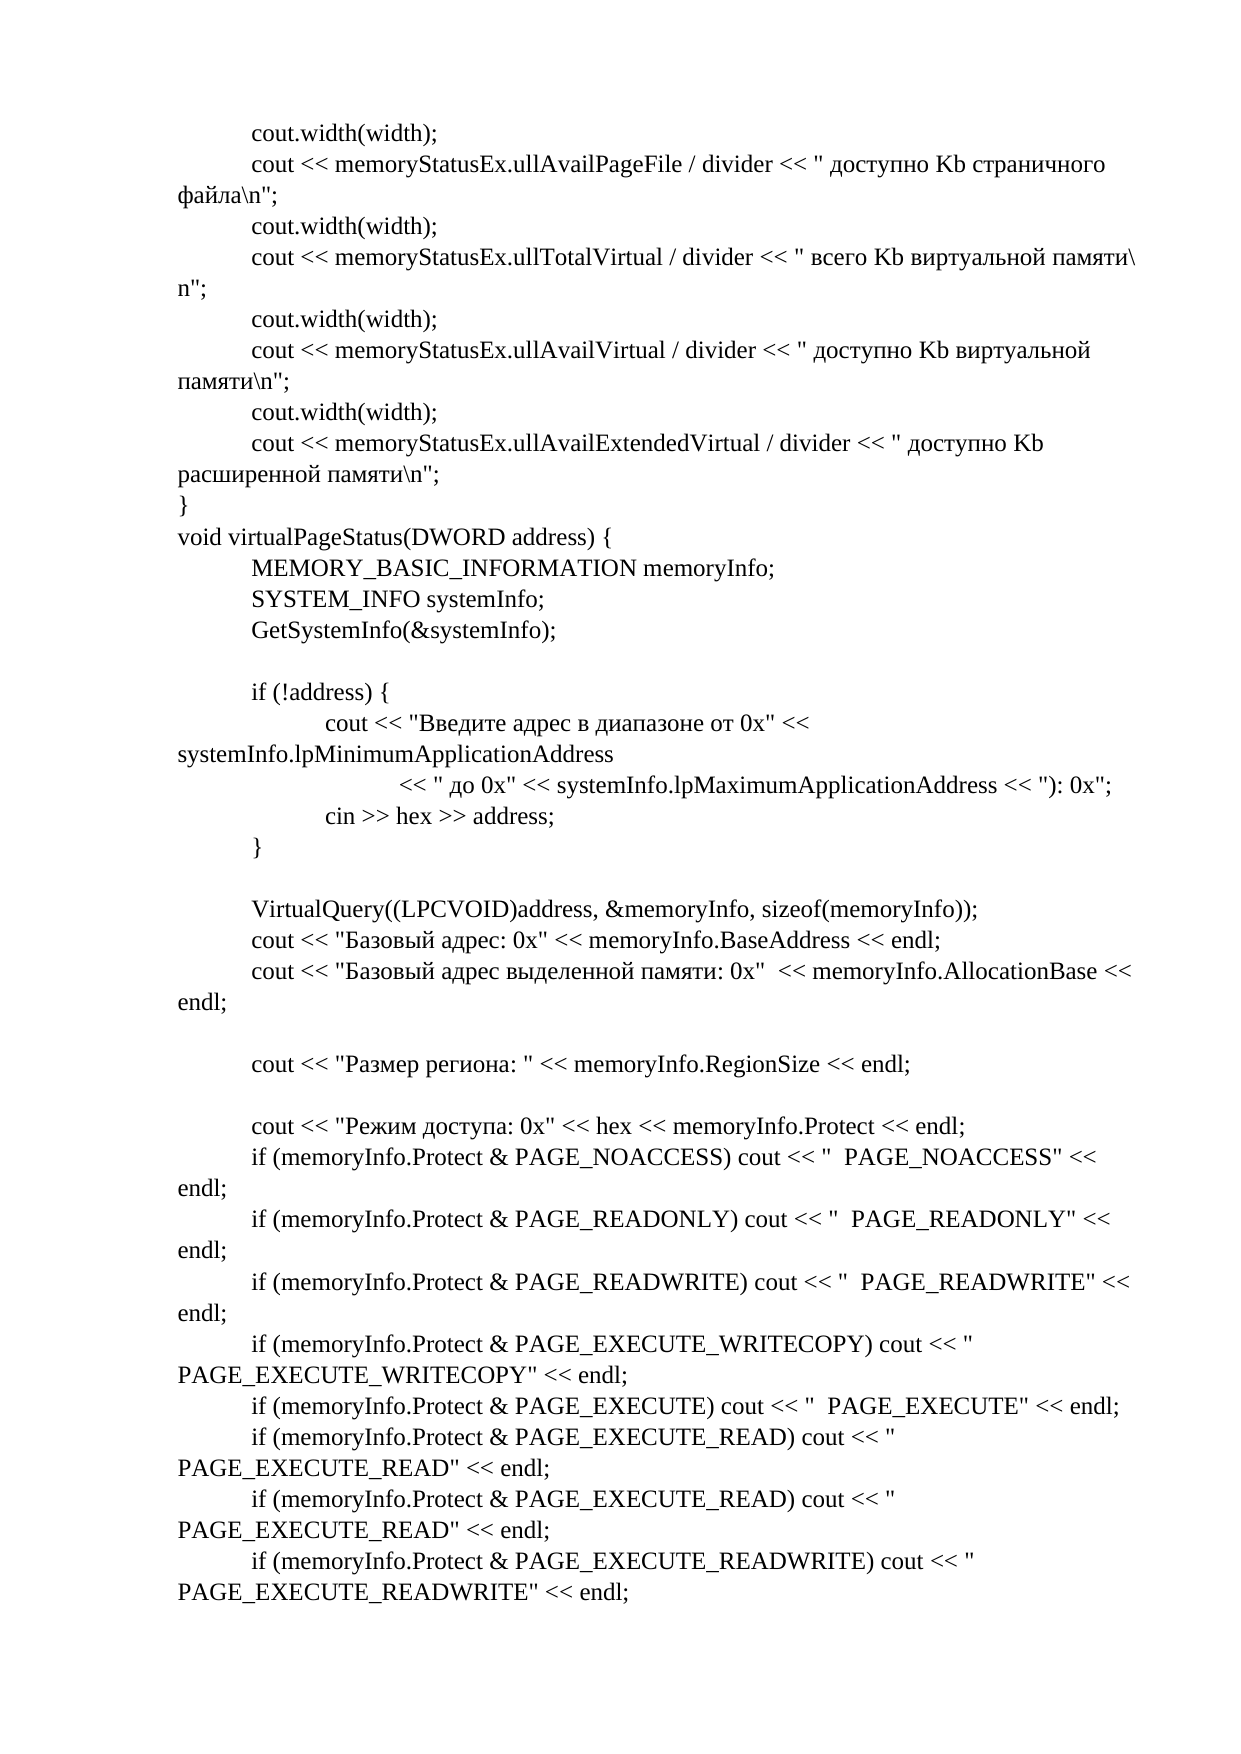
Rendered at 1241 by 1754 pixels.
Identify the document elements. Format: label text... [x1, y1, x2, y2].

text cout << "Размер региона: " << memoryInfo.RegionSize << endl; [177, 1049, 1152, 1078]
text cout.width(width); [177, 397, 1152, 426]
text cout.width(width); [177, 118, 1152, 147]
text cout.width(width); [177, 211, 1152, 240]
text if (memoryInfo.Protect & PAGE_EXECUTE_WRITECOPY) cout << " PAGE_EXECUTE_WRITECOPY" << endl; [177, 1329, 1152, 1388]
text cout << memoryStatusEx.ullTotalVirtual / divider << " всего Kb виртуальной памяти\n"; [177, 242, 1152, 302]
text cout << "Базовый адрес выделенной памяти: 0x" << memoryInfo.AllocationBase << endl; [177, 956, 1152, 1016]
text MEMORY_BASIC_INFORMATION memoryInfo; [177, 553, 1152, 581]
text cout << memoryStatusEx.ullAvailVirtual / divider << " доступно Kb виртуальной памяти\n"; [177, 335, 1152, 395]
text << " до 0x" << systemInfo.lpMaximumApplicationAddress << "): 0x"; [177, 770, 1152, 799]
text cout << memoryStatusEx.ullAvailPageFile / divider << " доступно Kb страничного файла\n"; [177, 149, 1152, 209]
text if (memoryInfo.Protect & PAGE_READWRITE) cout << " PAGE_READWRITE" << endl; [177, 1267, 1152, 1326]
text cout.width(width); [177, 304, 1152, 333]
text } [177, 491, 1152, 519]
text if (memoryInfo.Protect & PAGE_EXECUTE_READWRITE) cout << " PAGE_EXECUTE_READWRITE" << endl; [177, 1546, 1152, 1606]
text cout << "Введите адрес в диапазоне от 0x" << systemInfo.lpMinimumApplicationAddress [177, 708, 1152, 768]
text if (memoryInfo.Protect & PAGE_EXECUTE_READ) cout << " PAGE_EXECUTE_READ" << endl; [177, 1422, 1152, 1482]
text cin >> hex >> address; [177, 801, 1152, 830]
text if (memoryInfo.Protect & PAGE_EXECUTE_READ) cout << " PAGE_EXECUTE_READ" << endl; [177, 1484, 1152, 1544]
text if (memoryInfo.Protect & PAGE_READONLY) cout << " PAGE_READONLY" << endl; [177, 1204, 1152, 1264]
text } [177, 832, 1152, 861]
text void virtualPageStatus(DWORD address) { [177, 522, 1152, 550]
text cout << "Режим доступа: 0x" << hex << memoryInfo.Protect << endl; [177, 1111, 1152, 1140]
text if (!address) { [177, 677, 1152, 706]
text if (memoryInfo.Protect & PAGE_EXECUTE) cout << " PAGE_EXECUTE" << endl; [177, 1391, 1152, 1419]
text cout << memoryStatusEx.ullAvailExtendedVirtual / divider << " доступно Kb расширенной памяти\n"; [177, 428, 1152, 488]
text VirtualQuery((LPCVOID)address, &memoryInfo, sizeof(memoryInfo)); [177, 894, 1152, 923]
text SYSTEM_INFO systemInfo; [177, 584, 1152, 612]
text if (memoryInfo.Protect & PAGE_NOACCESS) cout << " PAGE_NOACCESS" << endl; [177, 1142, 1152, 1202]
text cout << "Базовый адрес: 0x" << memoryInfo.BaseAddress << endl; [177, 925, 1152, 954]
text GetSystemInfo(&systemInfo); [177, 615, 1152, 643]
